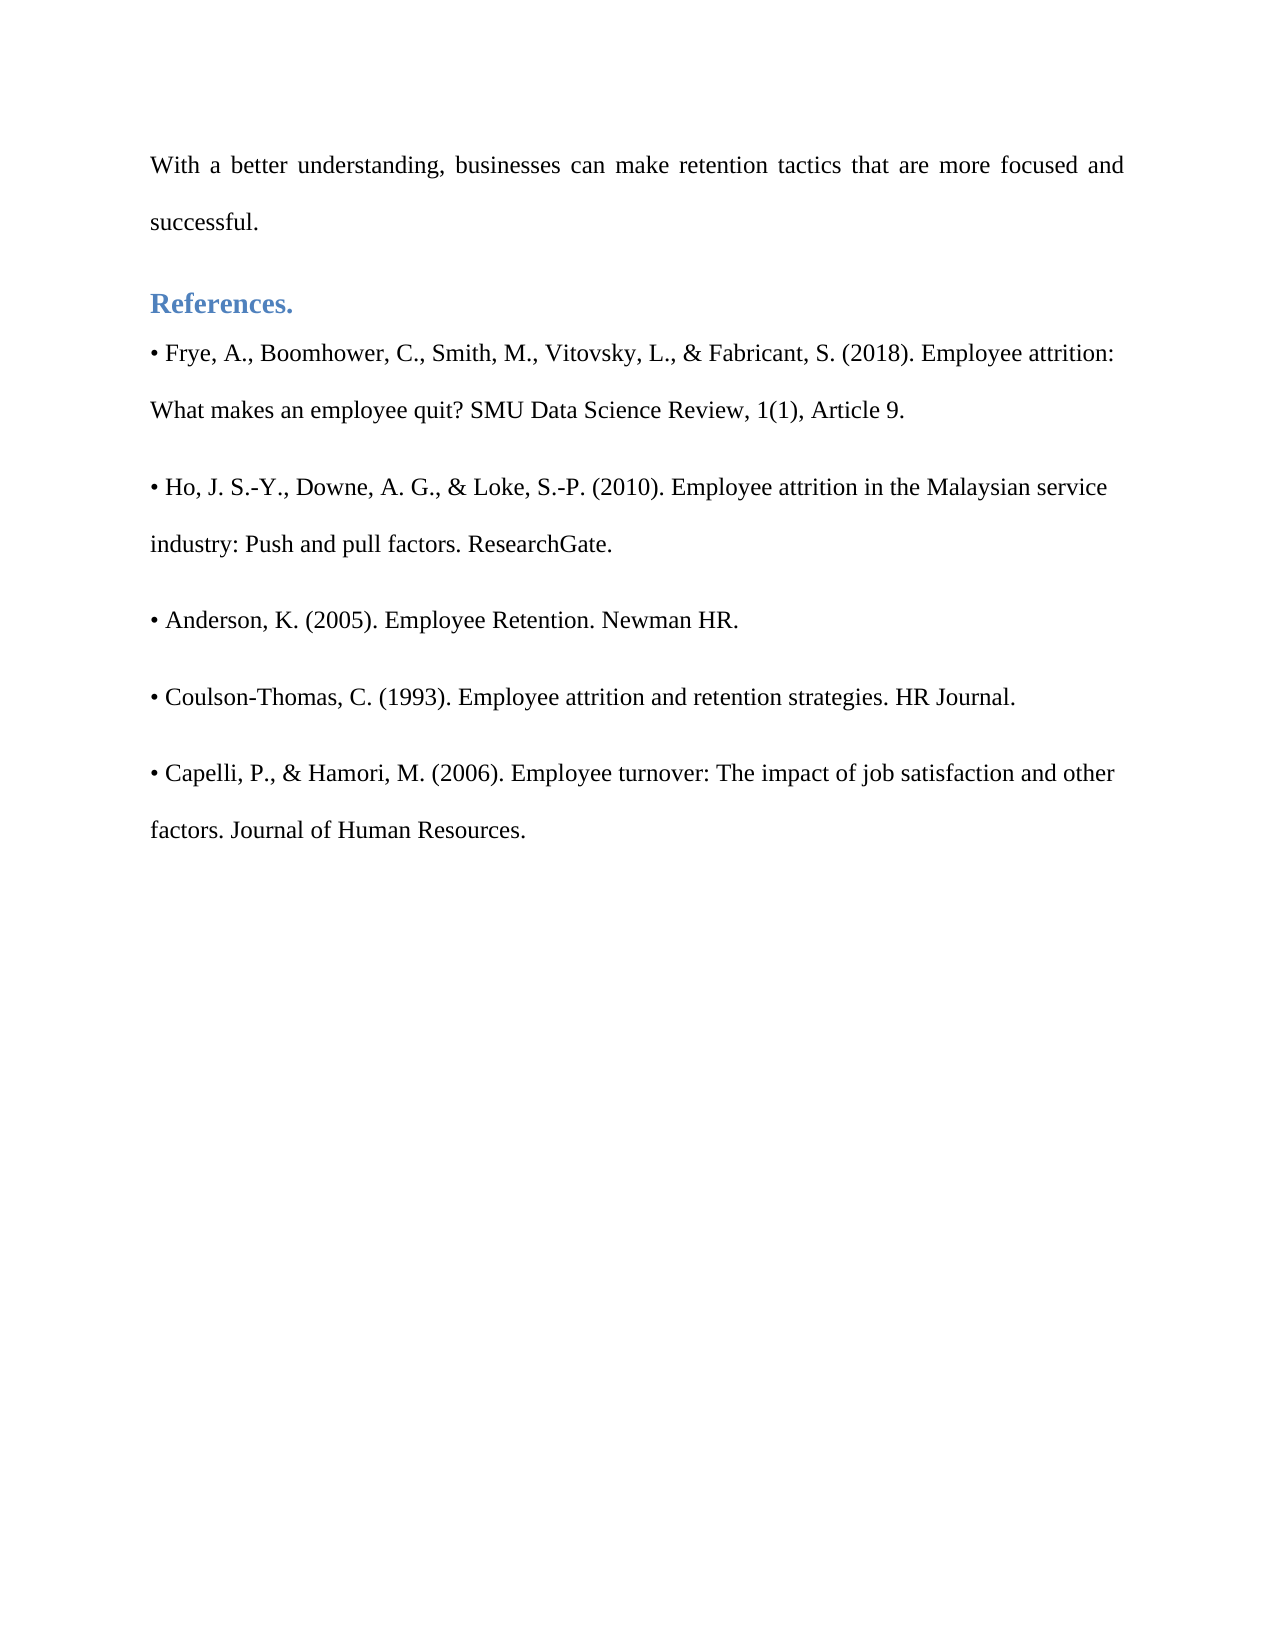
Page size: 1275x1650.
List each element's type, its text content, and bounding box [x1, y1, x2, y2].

text • Coulson-Thomas, C. (1993). Employee attrition and retention strategies. HR Journal. [150, 682, 1125, 711]
text • Ho, J. S.-Y., Downe, A. G., & Loke, S.-P. (2010). Employee attrition in the Malaysian service industry: Push and pull factors. ResearchGate. [150, 472, 1125, 558]
text • Frye, A., Boomhower, C., Smith, M., Vitovsky, L., & Fabricant, S. (2018). Employee attrition: What makes an employee quit? SMU Data Science Review, 1(1), Article 9. [150, 338, 1125, 424]
text • Capelli, P., & Hamori, M. (2006). Employee turnover: The impact of job satisfaction and other factors. Journal of Human Resources. [150, 758, 1125, 844]
subtitle References. [150, 286, 1125, 319]
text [150, 150, 1125, 236]
text • Anderson, K. (2005). Employee Retention. Newman HR. [150, 606, 1125, 634]
